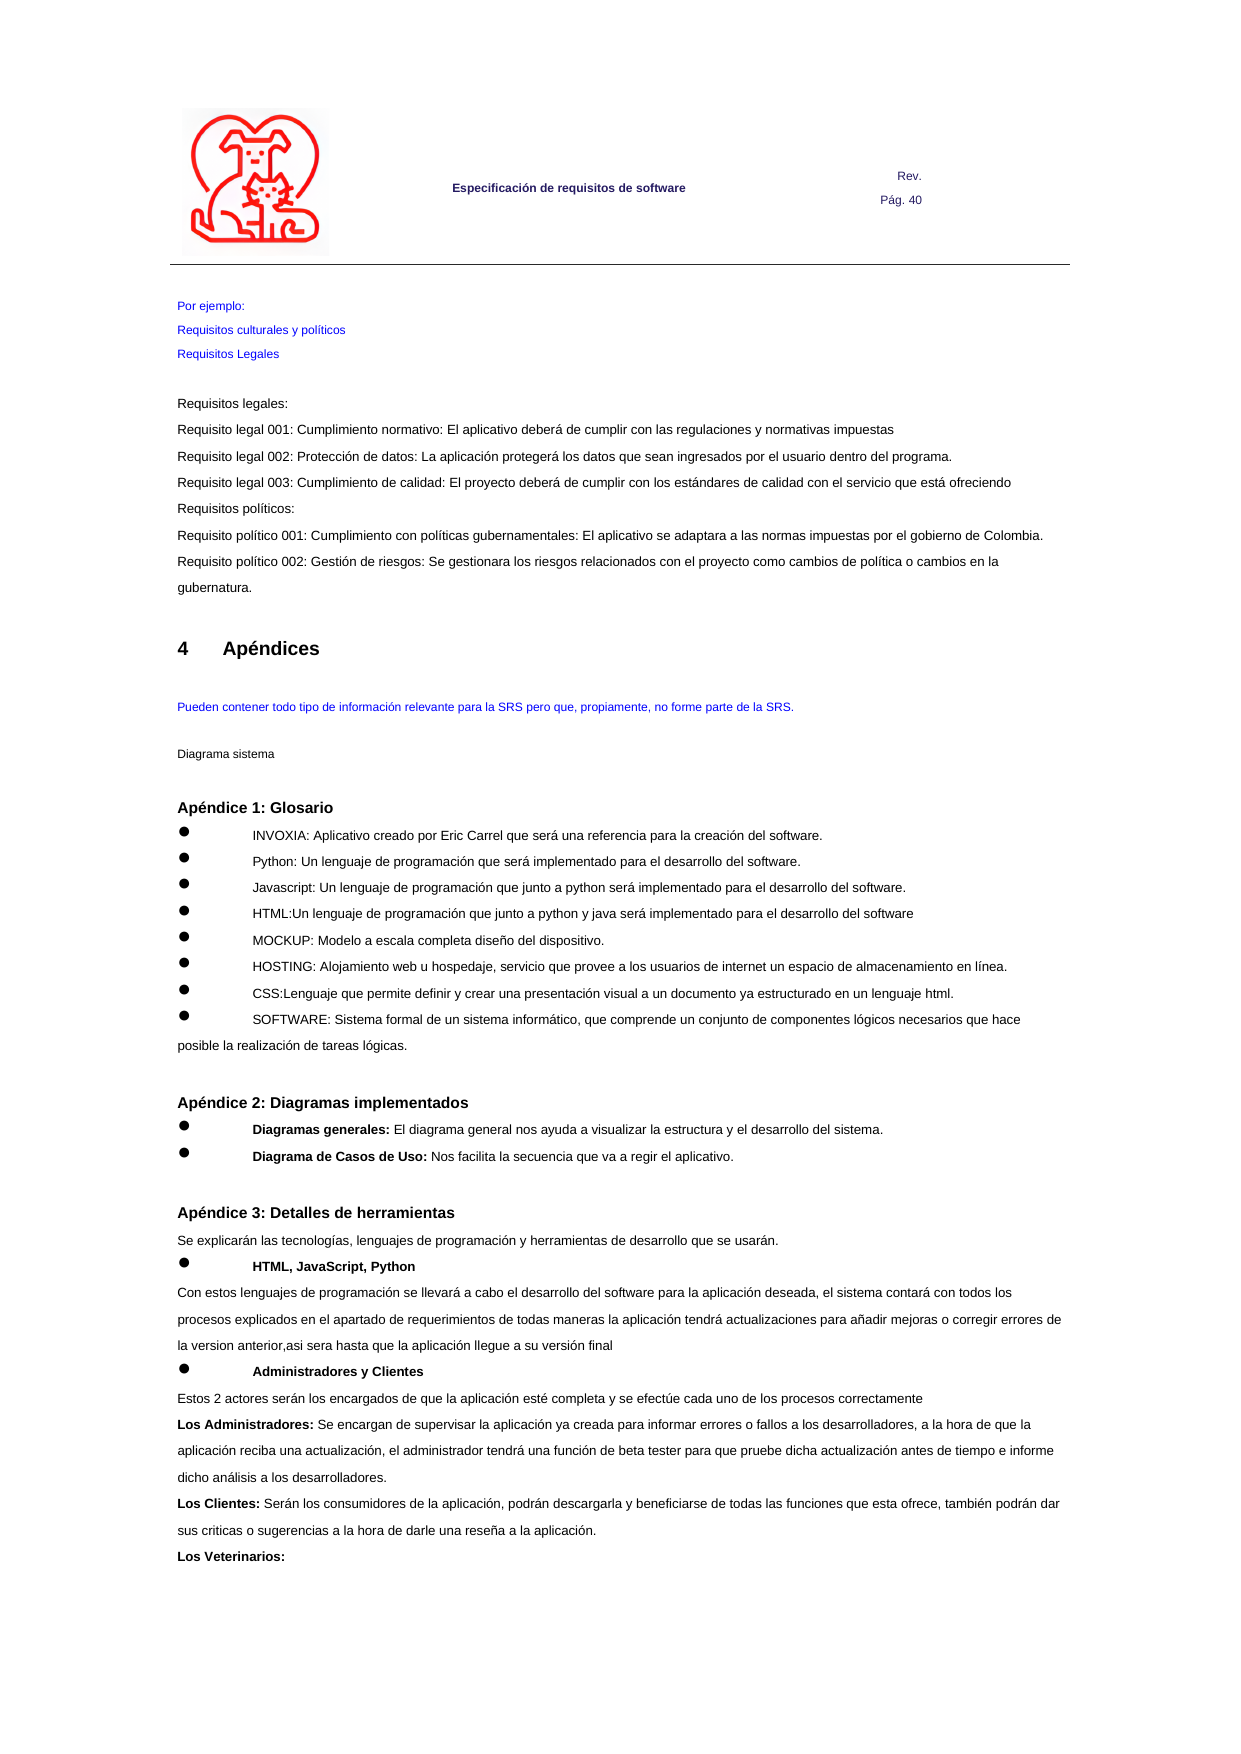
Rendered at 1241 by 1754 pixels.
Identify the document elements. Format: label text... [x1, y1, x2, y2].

list MOCKUP: Modelo a escala completa diseño del dispositivo. [177, 922, 1063, 948]
text Requisito político 002: Gestión de riesgos: Se gestionara los riesgos relacionados con el proyecto como cambios de política o cambios en la gubernatura. [177, 543, 1063, 596]
text Diagrama sistema [177, 737, 1063, 761]
text Requisitos políticos: [177, 490, 1063, 517]
text Apéndice 3: Detalles de herramientas [177, 1190, 1063, 1222]
text Apéndice 2: Diagramas implementados [177, 1080, 1063, 1111]
text Se explicarán las tecnologías, lenguajes de programación y herramientas de desarrollo que se usarán. [177, 1222, 1063, 1248]
text Requisito político 001: Cumplimiento con políticas gubernamentales: El aplicativo se adaptara a las normas impuestas por el gobierno de Colombia. [177, 517, 1063, 543]
list INVOXIA: Aplicativo creado por Eric Carrel que será una referencia para la creación del software. [177, 817, 1063, 843]
list HTML, JavaScript, Python [177, 1248, 1063, 1274]
text Requisito legal 003: Cumplimiento de calidad: El proyecto deberá de cumplir con los estándares de calidad con el servicio que está ofreciendo [177, 464, 1063, 490]
text Requisito legal 002: Protección de datos: La aplicación protegerá los datos que sean ingresados por el usuario dentro del programa. [177, 438, 1063, 464]
text Por ejemplo: [177, 289, 1063, 313]
list Administradores y Clientes [177, 1353, 1063, 1380]
text Requisitos Legales [177, 337, 1063, 361]
text Los Administradores: Se encargan de supervisar la aplicación ya creada para informar errores o fallos a los desarrolladores, a la hora de que la aplicación reciba una actualización, el administrador tendrá una función de beta tester para que pruebe dicha actualización antes de tiempo e informe dicho análisis a los desarrolladores. [177, 1406, 1063, 1485]
list CSS:Lenguaje que permite definir y crear una presentación visual a un documento ya estructurado en un lenguaje html. [177, 975, 1063, 1001]
list HTML:Un lenguaje de programación que junto a python y java será implementado para el desarrollo del software [177, 896, 1063, 922]
list HOSTING: Alojamiento web u hospedaje, servicio que provee a los usuarios de internet un espacio de almacenamiento en línea. [177, 948, 1063, 975]
list Diagramas generales: El diagrama general nos ayuda a visualizar la estructura y el desarrollo del sistema. [177, 1111, 1063, 1138]
text Pueden contener todo tipo de información relevante para la SRS pero que, propiamente, no forme parte de la SRS. [177, 689, 1063, 713]
text Requisito legal 001: Cumplimiento normativo: El aplicativo deberá de cumplir con las regulaciones y normativas impuestas [177, 411, 1063, 438]
text Requisitos culturales y políticos [177, 313, 1063, 337]
subtitle Apéndices [177, 621, 1063, 659]
text Los Veterinarios: [177, 1538, 1063, 1564]
text Con estos lenguajes de programación se llevará a cabo el desarrollo del software para la aplicación deseada, el sistema contará con todos los procesos explicados en el apartado de requerimientos de todas maneras la aplicación tendrá actualizaciones para añadir mejoras o corregir errores de la version anterior,asi sera hasta que la aplicación llegue a su versión final [177, 1274, 1063, 1353]
list SOFTWARE: Sistema formal de un sistema informático, que comprende un conjunto de componentes lógicos necesarios que hace posible la realización de tareas lógicas. [177, 1001, 1063, 1054]
text Estos 2 actores serán los encargados de que la aplicación esté completa y se efectúe cada uno de los procesos correctamente [177, 1380, 1063, 1406]
picture [182, 108, 330, 256]
text Apéndice 1: Glosario [177, 785, 1063, 817]
list Javascript: Un lenguaje de programación que junto a python será implementado para el desarrollo del software. [177, 869, 1063, 896]
list Python: Un lenguaje de programación que será implementado para el desarrollo del software. [177, 843, 1063, 869]
text Los Clientes: Serán los consumidores de la aplicación, podrán descargarla y beneficiarse de todas las funciones que esta ofrece, también podrán dar sus criticas o sugerencias a la hora de darle una reseña a la aplicación. [177, 1485, 1063, 1538]
text Requisitos legales: [177, 385, 1063, 411]
list Diagrama de Casos de Uso: Nos facilita la secuencia que va a regir el aplicativo. [177, 1138, 1063, 1164]
